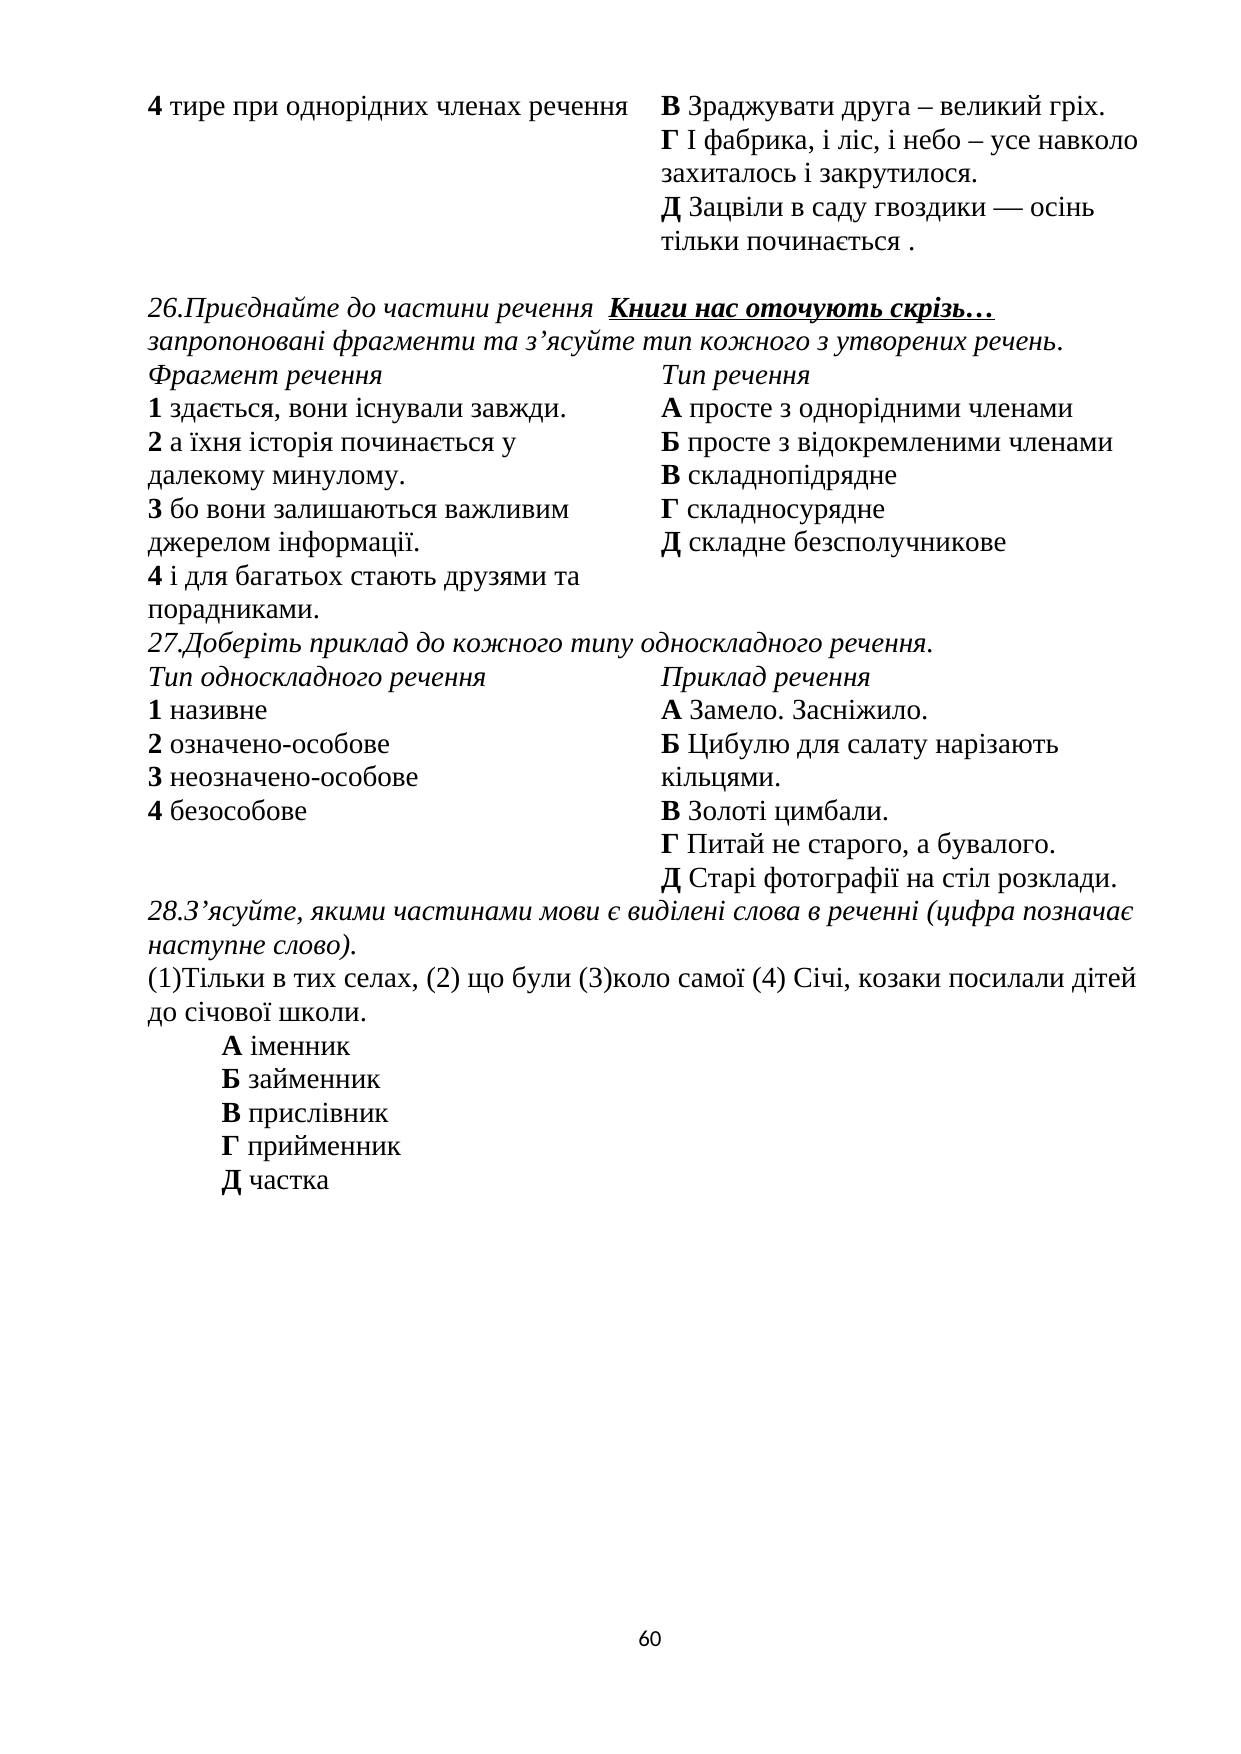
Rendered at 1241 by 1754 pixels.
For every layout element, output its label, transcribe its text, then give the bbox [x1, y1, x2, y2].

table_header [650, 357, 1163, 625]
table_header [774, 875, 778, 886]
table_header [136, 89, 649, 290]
text 27.Доберіть приклад до кожного типу односкладного речення. [148, 625, 1152, 659]
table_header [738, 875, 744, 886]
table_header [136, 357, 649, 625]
text 26.Приєднайте до частини речення Книги нас оточують скрізь… запропоновані фрагменти та з’ясуйте тип кожного з утворених речень. [148, 290, 1152, 357]
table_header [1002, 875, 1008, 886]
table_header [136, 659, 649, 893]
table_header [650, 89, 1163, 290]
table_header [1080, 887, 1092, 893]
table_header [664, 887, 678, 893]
text Г прийменник [148, 1128, 1152, 1162]
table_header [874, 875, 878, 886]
text Д частка [148, 1162, 1152, 1195]
text (1)Тільки в тих селах, (2) що були (3)коло самої (4) Січі, козаки посилали дітей до січової школи. [148, 961, 1152, 1028]
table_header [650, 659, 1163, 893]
text А іменник [148, 1028, 1152, 1061]
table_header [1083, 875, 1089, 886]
text Б займенник [148, 1061, 1152, 1095]
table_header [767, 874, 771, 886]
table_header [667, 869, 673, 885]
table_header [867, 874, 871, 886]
text В прислівник [148, 1095, 1152, 1128]
text 28.З’ясуйте, якими частинами мови є виділені слова в реченні (цифра позначає наступне слово). [148, 893, 1152, 961]
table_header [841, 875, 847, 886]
